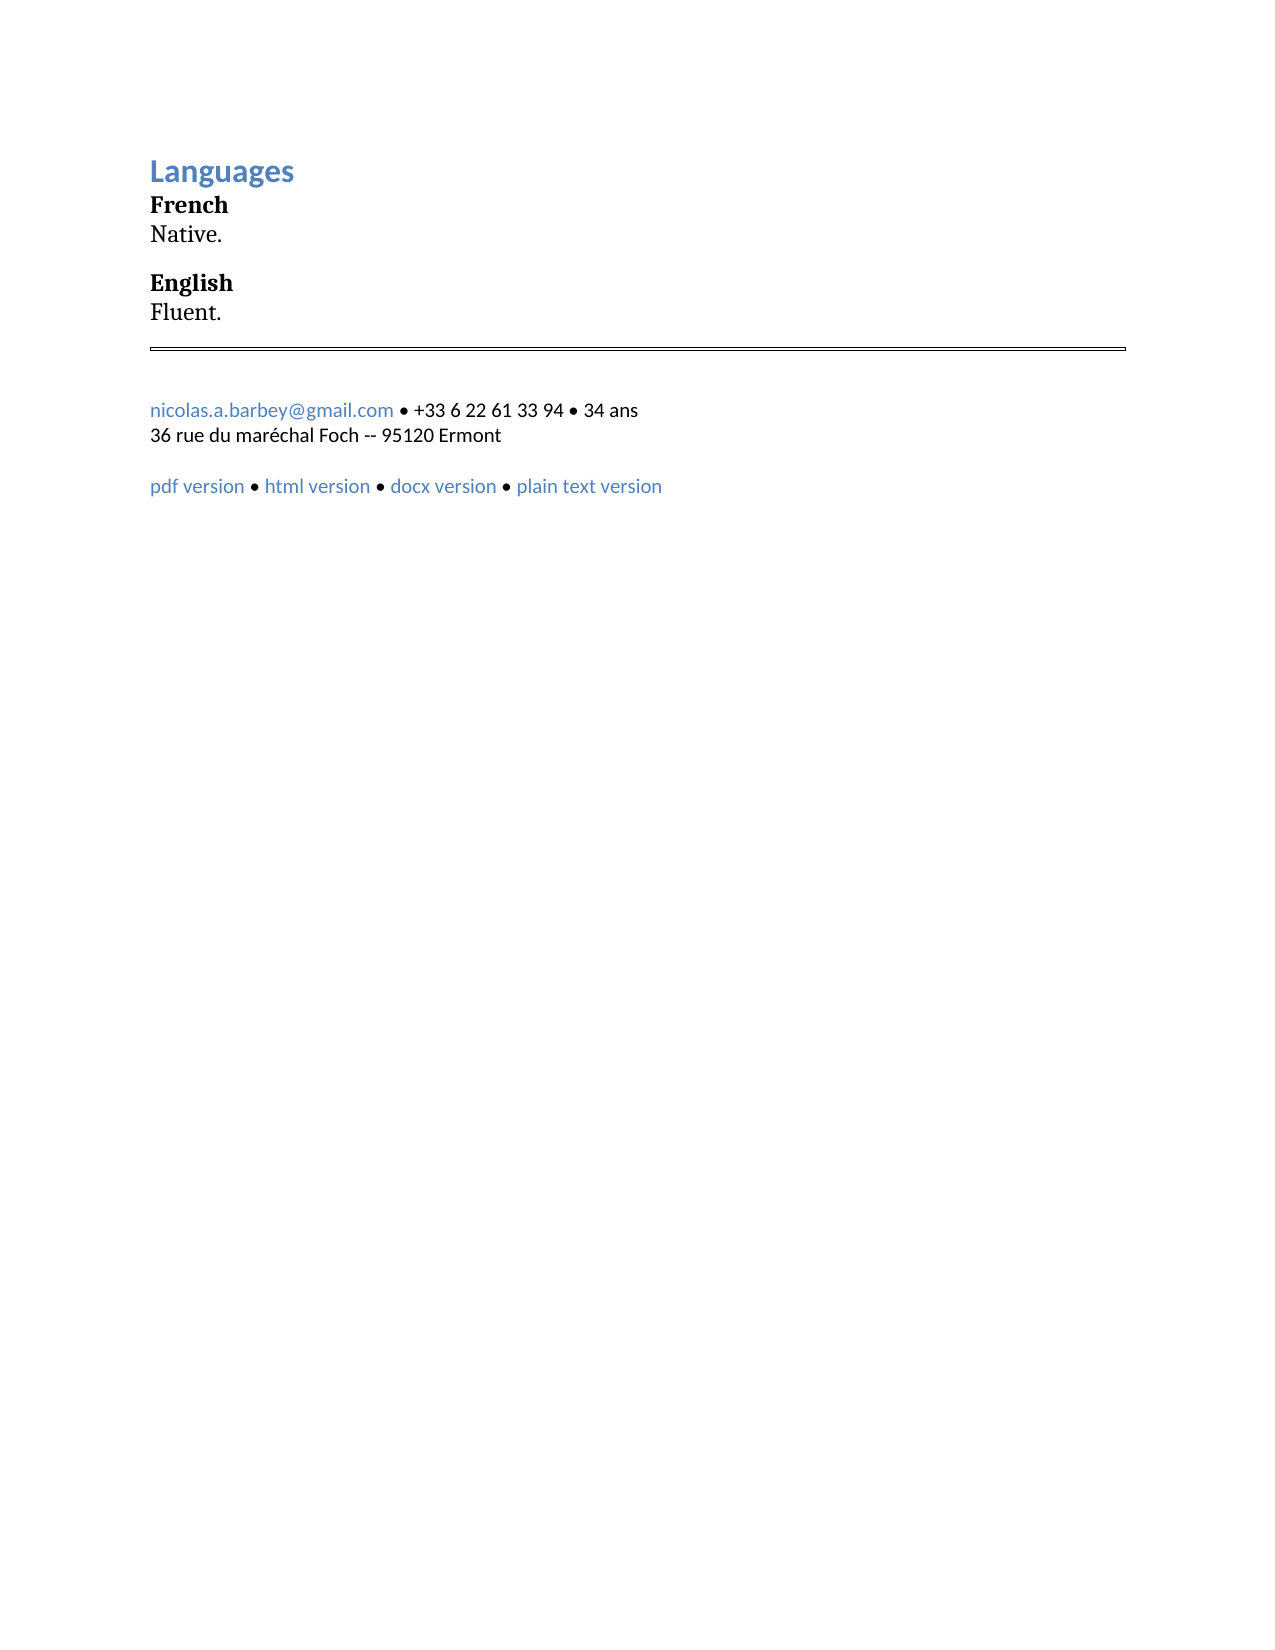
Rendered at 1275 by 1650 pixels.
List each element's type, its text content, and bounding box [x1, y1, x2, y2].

text Native. [150, 219, 1125, 248]
text Fluent. [150, 298, 1125, 327]
subtitle Languages [150, 150, 1125, 191]
text nicolas.a.barbey@gmail.com • +33 6 22 61 33 94 • 34 ans 36 rue du maréchal Foch -- 95120 Ermont pdf version • html version • docx version • plain text version [150, 397, 1125, 499]
text French [150, 191, 1125, 219]
text English [150, 269, 1125, 298]
